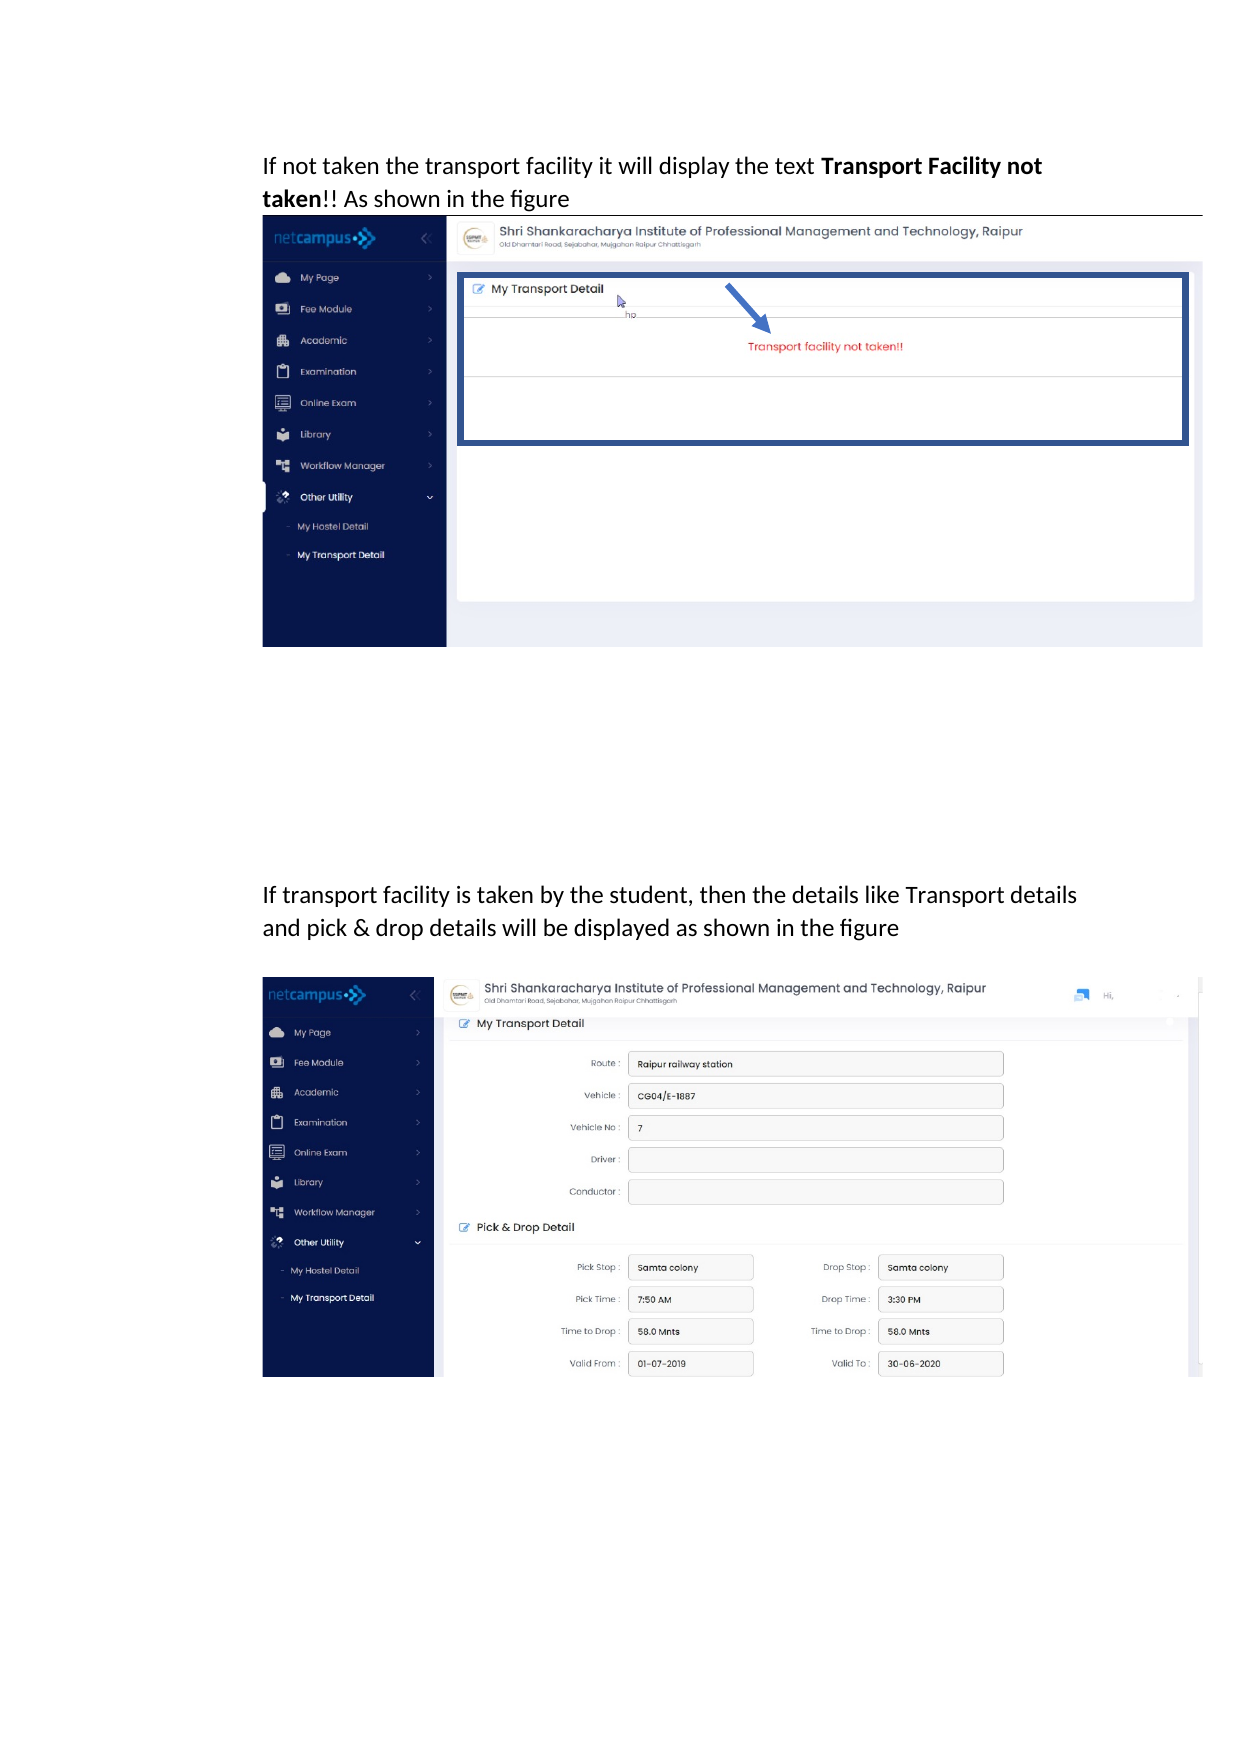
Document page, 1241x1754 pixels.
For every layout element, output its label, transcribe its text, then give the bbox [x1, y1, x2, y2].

picture [262, 977, 1203, 1377]
picture [262, 215, 1203, 647]
list If transport facility is taken by the student, then the details like Transport details and pick & drop details will be displayed as shown in the figure [262, 879, 1090, 942]
list If not taken the transport facility it will display the text Transport Facility not taken!! As shown in the figure [262, 150, 1090, 213]
